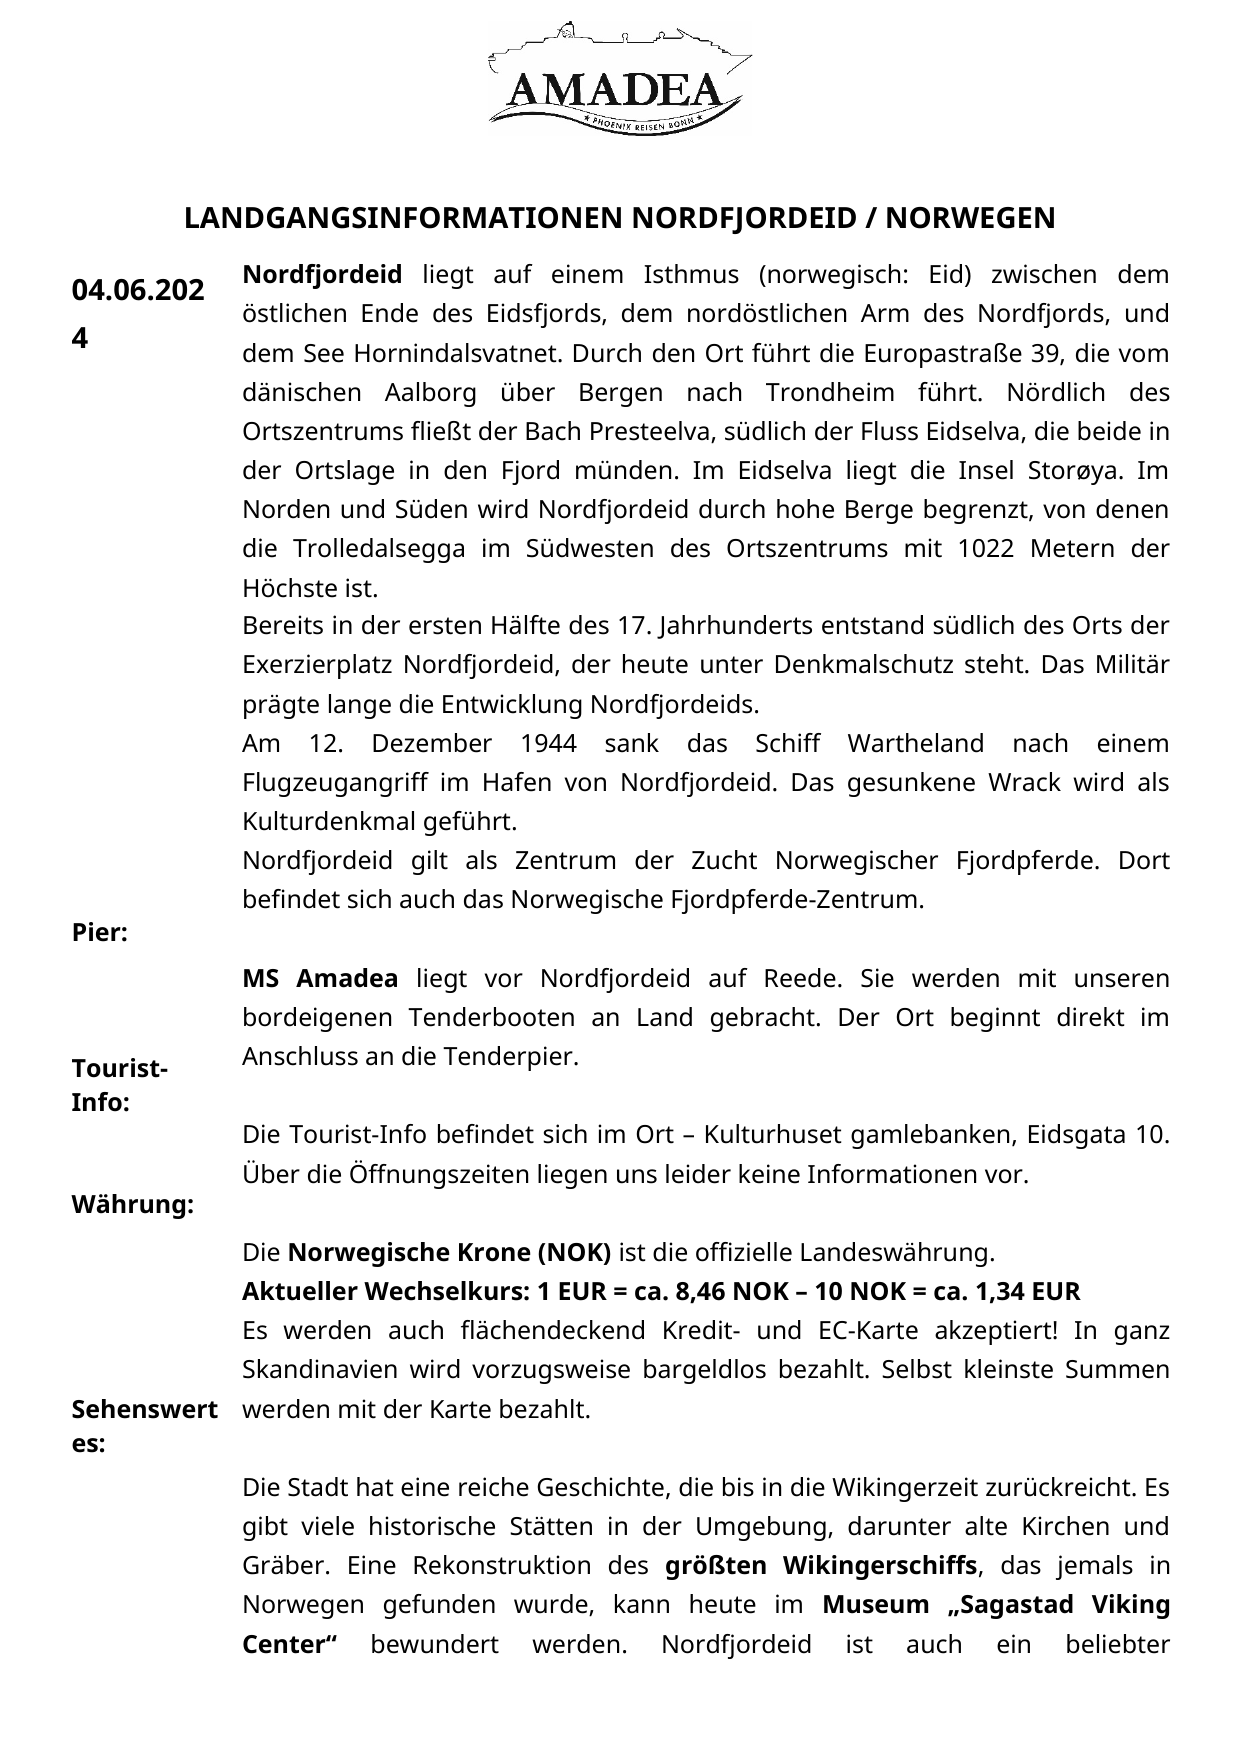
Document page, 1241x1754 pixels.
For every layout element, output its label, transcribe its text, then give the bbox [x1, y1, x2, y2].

picture [487, 21, 753, 110]
subtitle A LANDGANGSINFORMATIONEN NORDFJORDEID / NORWEGEN [75, 110, 1165, 237]
table_header 04.06.2024 [60, 257, 231, 608]
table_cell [60, 608, 231, 1664]
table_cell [231, 608, 1182, 1664]
table_header Nordfjordeid liegt auf einem Isthmus (norwegisch: Eid) zwischen dem östlichen Ende des Eidsfjords, dem nordöstlichen Arm des Nordfjords, und dem See Hornindalsvatnet. Durch den Ort führt die Europastraße 39, die vom dänischen Aalborg über Bergen nach Trondheim führt. Nördlich des Ortszentrums fließt der Bach Presteelva, südlich der Fluss Eidselva, die beide in der Ortslage in den Fjord münden. Im Eidselva liegt die Insel Storøya. Im Norden und Süden wird Nordfjordeid durch hohe Berge begrenzt, von denen die Trolledalsegga im Südwesten des Ortszentrums mit 1022 Metern der Höchste ist. [231, 257, 1182, 608]
